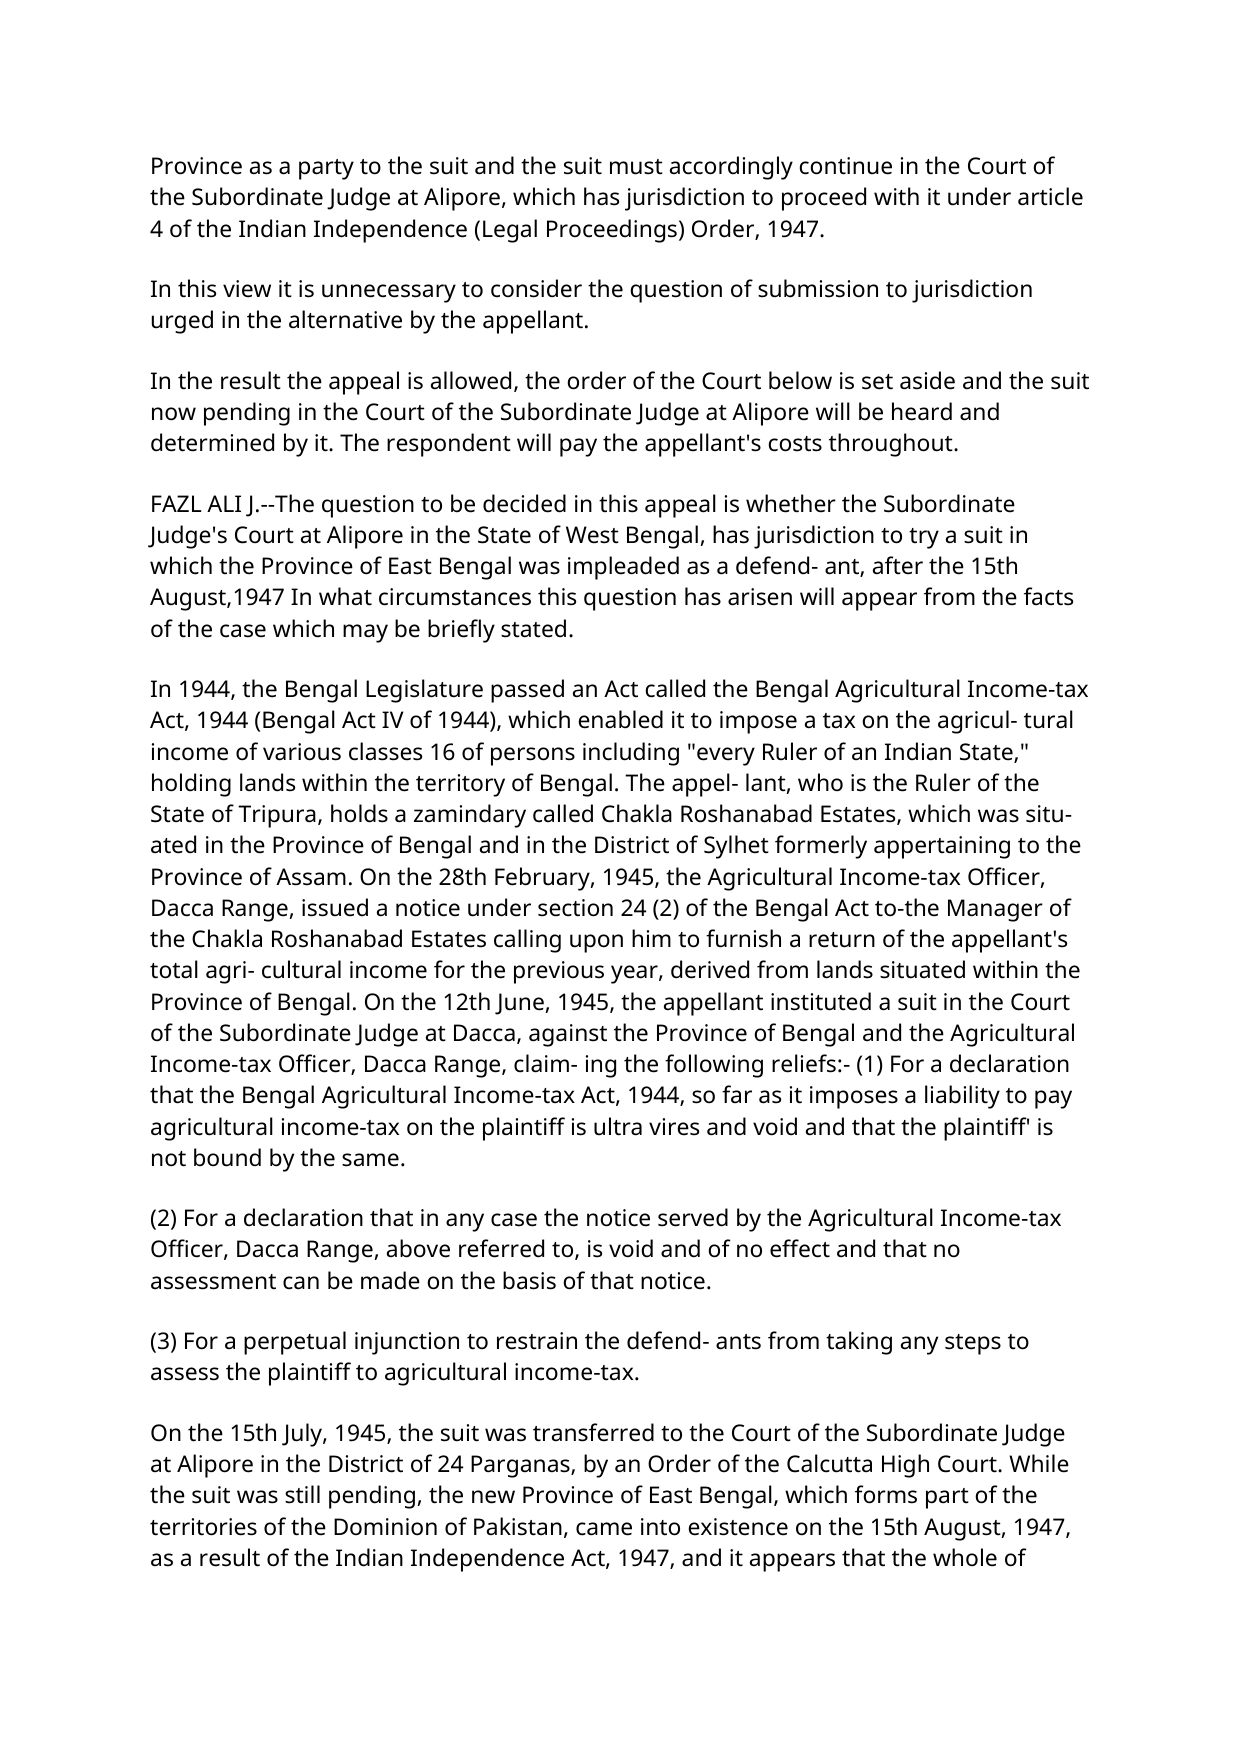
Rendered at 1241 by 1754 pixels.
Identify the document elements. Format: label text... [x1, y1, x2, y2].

text (3) For a perpetual injunction to restrain the defend- ants from taking any steps to assess the plaintiff to agricultural income-tax. [150, 1325, 1090, 1387]
text In 1944, the Bengal Legislature passed an Act called the Bengal Agricultural Income-tax Act, 1944 (Bengal Act IV of 1944), which enabled it to impose a tax on the agricul- tural income of various classes 16 of persons including "every Ruler of an Indian State," holding lands within the territory of Bengal. The appel- lant, who is the Ruler of the State of Tripura, holds a zamindary called Chakla Roshanabad Estates, which was situ- ated in the Province of Bengal and in the District of Sylhet formerly appertaining to the Province of Assam. On the 28th February, 1945, the Agricultural Income-tax Officer, Dacca Range, issued a notice under section 24 (2) of the Bengal Act to-the Manager of the Chakla Roshanabad Estates calling upon him to furnish a return of the appellant's total agri- cultural income for the previous year, derived from lands situated within the Province of Bengal. On the 12th June, 1945, the appellant instituted a suit in the Court of the Subordinate Judge at Dacca, against the Province of Bengal and the Agricultural Income-tax Officer, Dacca Range, claim- ing the following reliefs:- (1) For a declaration that the Bengal Agricultural Income-tax Act, 1944, so far as it imposes a liability to pay agricultural income-tax on the plaintiff is ultra vires and void and that the plaintiff' is not bound by the same. [150, 673, 1090, 1173]
text (2) For a declaration that in any case the notice served by the Agricultural Income-tax Officer, Dacca Range, above referred to, is void and of no effect and that no assessment can be made on the basis of that notice. [150, 1202, 1090, 1296]
text In the result the appeal is allowed, the order of the Court below is set aside and the suit now pending in the Court of the Subordinate Judge at Alipore will be heard and determined by it. The respondent will pay the appellant's costs throughout. [150, 364, 1090, 458]
text In this view it is unnecessary to consider the question of submission to jurisdiction urged in the alternative by the appellant. [150, 273, 1090, 335]
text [150, 150, 1090, 244]
text FAZL ALI J.--The question to be decided in this appeal is whether the Subordinate Judge's Court at Alipore in the State of West Bengal, has jurisdiction to try a suit in which the Province of East Bengal was impleaded as a defend- ant, after the 15th August,1947 In what circumstances this question has arisen will appear from the facts of the case which may be briefly stated. [150, 487, 1090, 644]
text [150, 1417, 1090, 1573]
